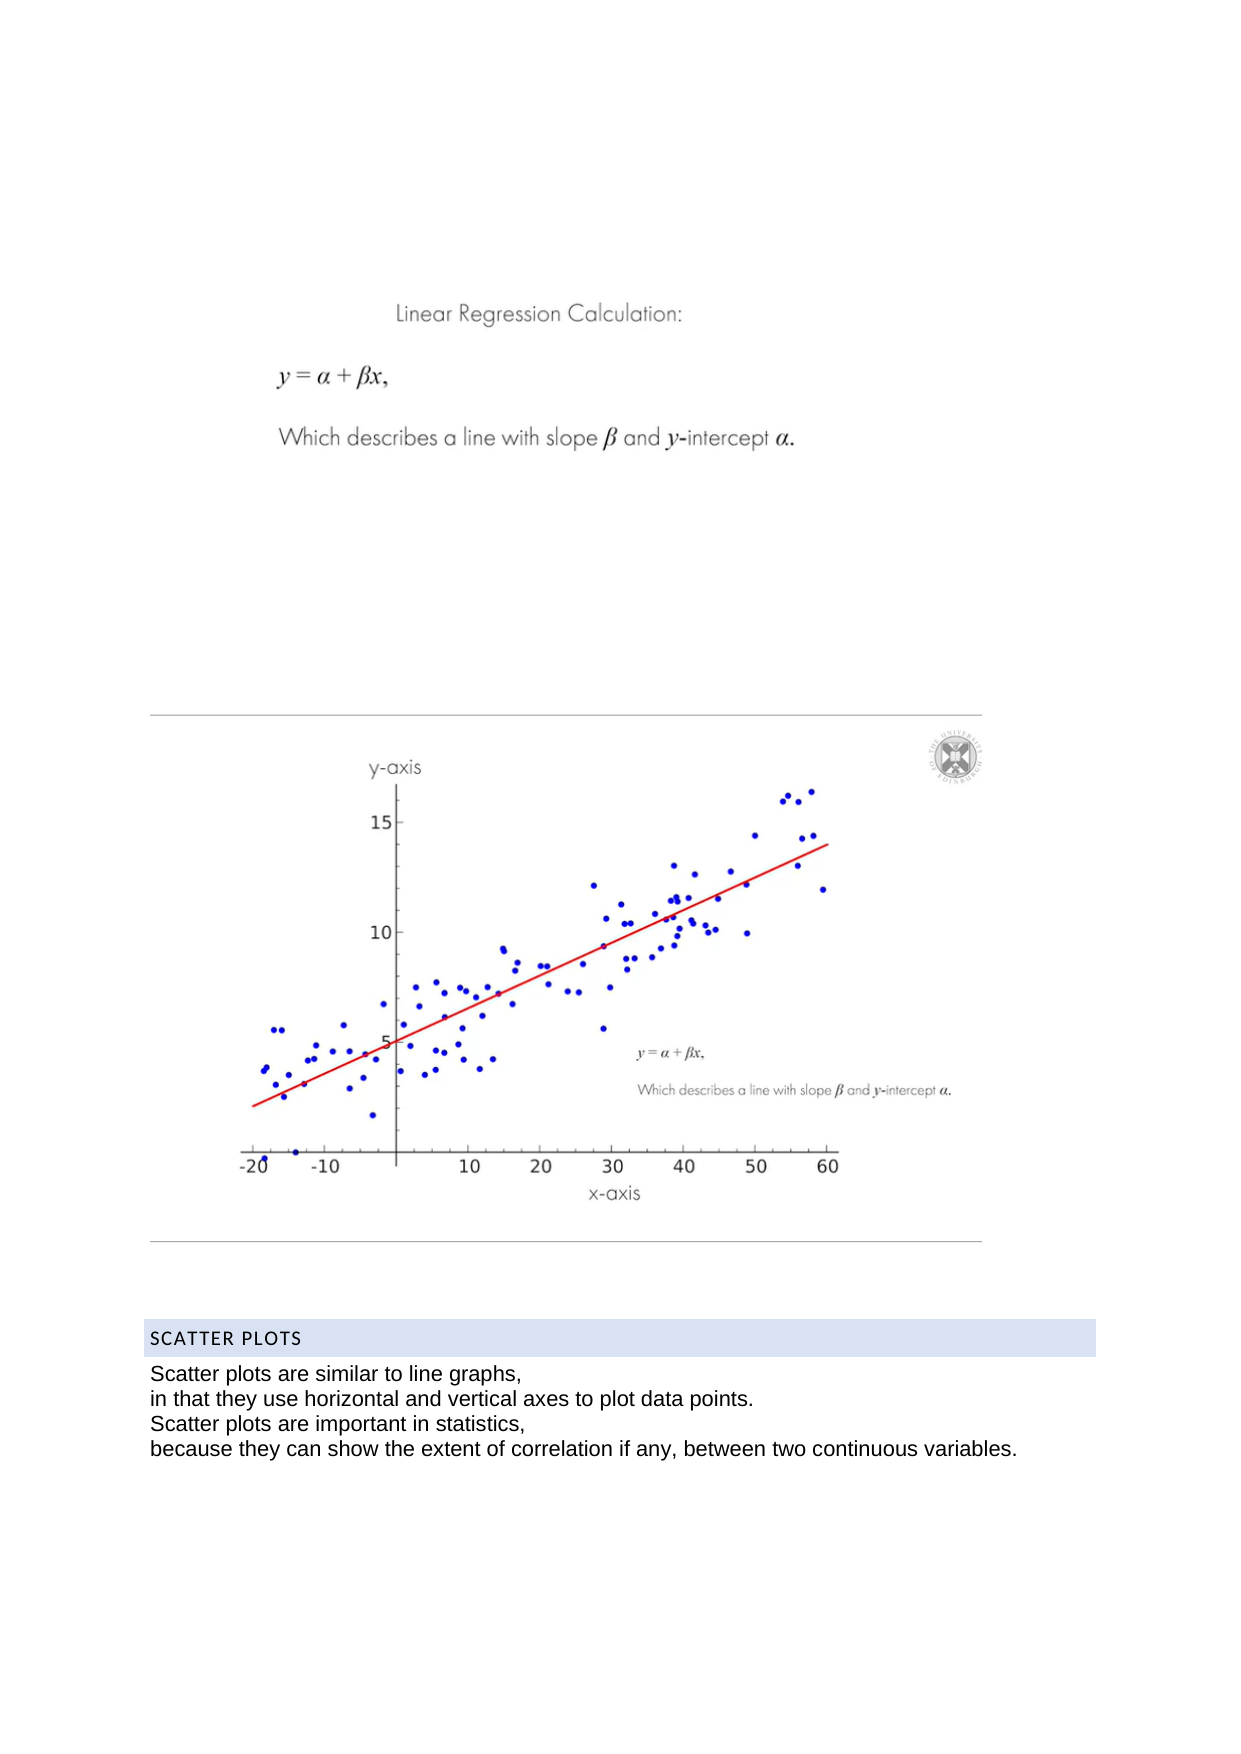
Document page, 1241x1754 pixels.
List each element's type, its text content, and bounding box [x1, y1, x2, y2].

picture [150, 705, 983, 1245]
text in that they use horizontal and vertical axes to plot data points. [150, 1386, 1090, 1411]
text Scatter plots are similar to line graphs, [150, 1361, 1090, 1386]
subtitle scatter plots [150, 1325, 1090, 1351]
text Scatter plots are important in statistics, [150, 1411, 1090, 1436]
picture [150, 150, 921, 681]
text because they can show the extent of correlation if any, between two continuous variables. [150, 1436, 1090, 1462]
